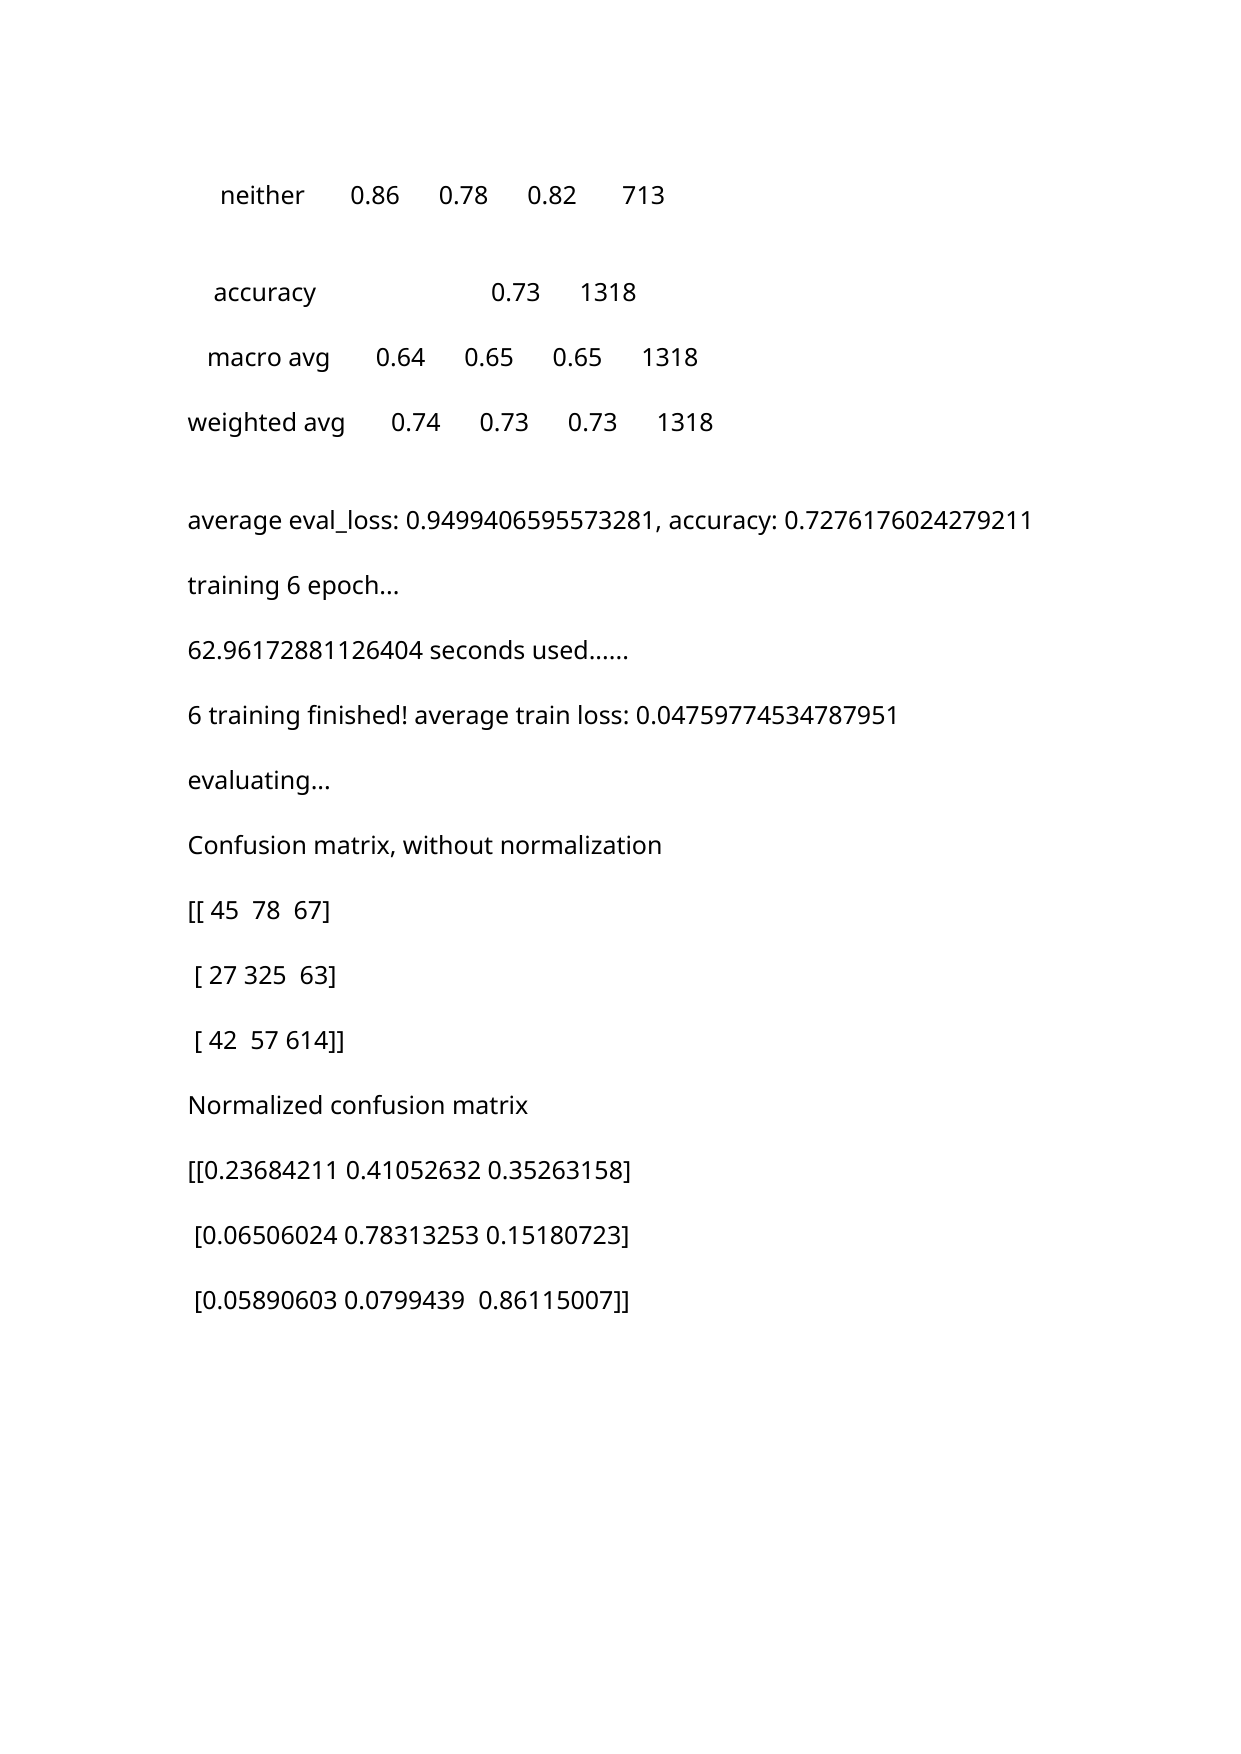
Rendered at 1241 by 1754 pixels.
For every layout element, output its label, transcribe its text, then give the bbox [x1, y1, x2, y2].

text macro avg 0.64 0.65 0.65 1318 [187, 324, 1053, 389]
text neither 0.86 0.78 0.82 713 [187, 162, 1053, 227]
text 6 training finished! average train loss: 0.04759774534787951 [187, 682, 1053, 747]
text weighted avg 0.74 0.73 0.73 1318 [187, 389, 1053, 454]
text [[ 45 78 67] [187, 877, 1053, 942]
text Normalized confusion matrix [187, 1072, 1053, 1137]
text [0.06506024 0.78313253 0.15180723] [187, 1202, 1053, 1267]
text [[0.23684211 0.41052632 0.35263158] [187, 1137, 1053, 1202]
text average eval_loss: 0.9499406595573281, accuracy: 0.7276176024279211 [187, 487, 1053, 552]
text [ 42 57 614]] [187, 1007, 1053, 1072]
text training 6 epoch... [187, 552, 1053, 617]
text 62.96172881126404 seconds used...... [187, 617, 1053, 682]
text Confusion matrix, without normalization [187, 812, 1053, 877]
text [0.05890603 0.0799439 0.86115007]] [187, 1267, 1053, 1332]
text [ 27 325 63] [187, 942, 1053, 1007]
text evaluating... [187, 747, 1053, 812]
text accuracy 0.73 1318 [187, 259, 1053, 324]
